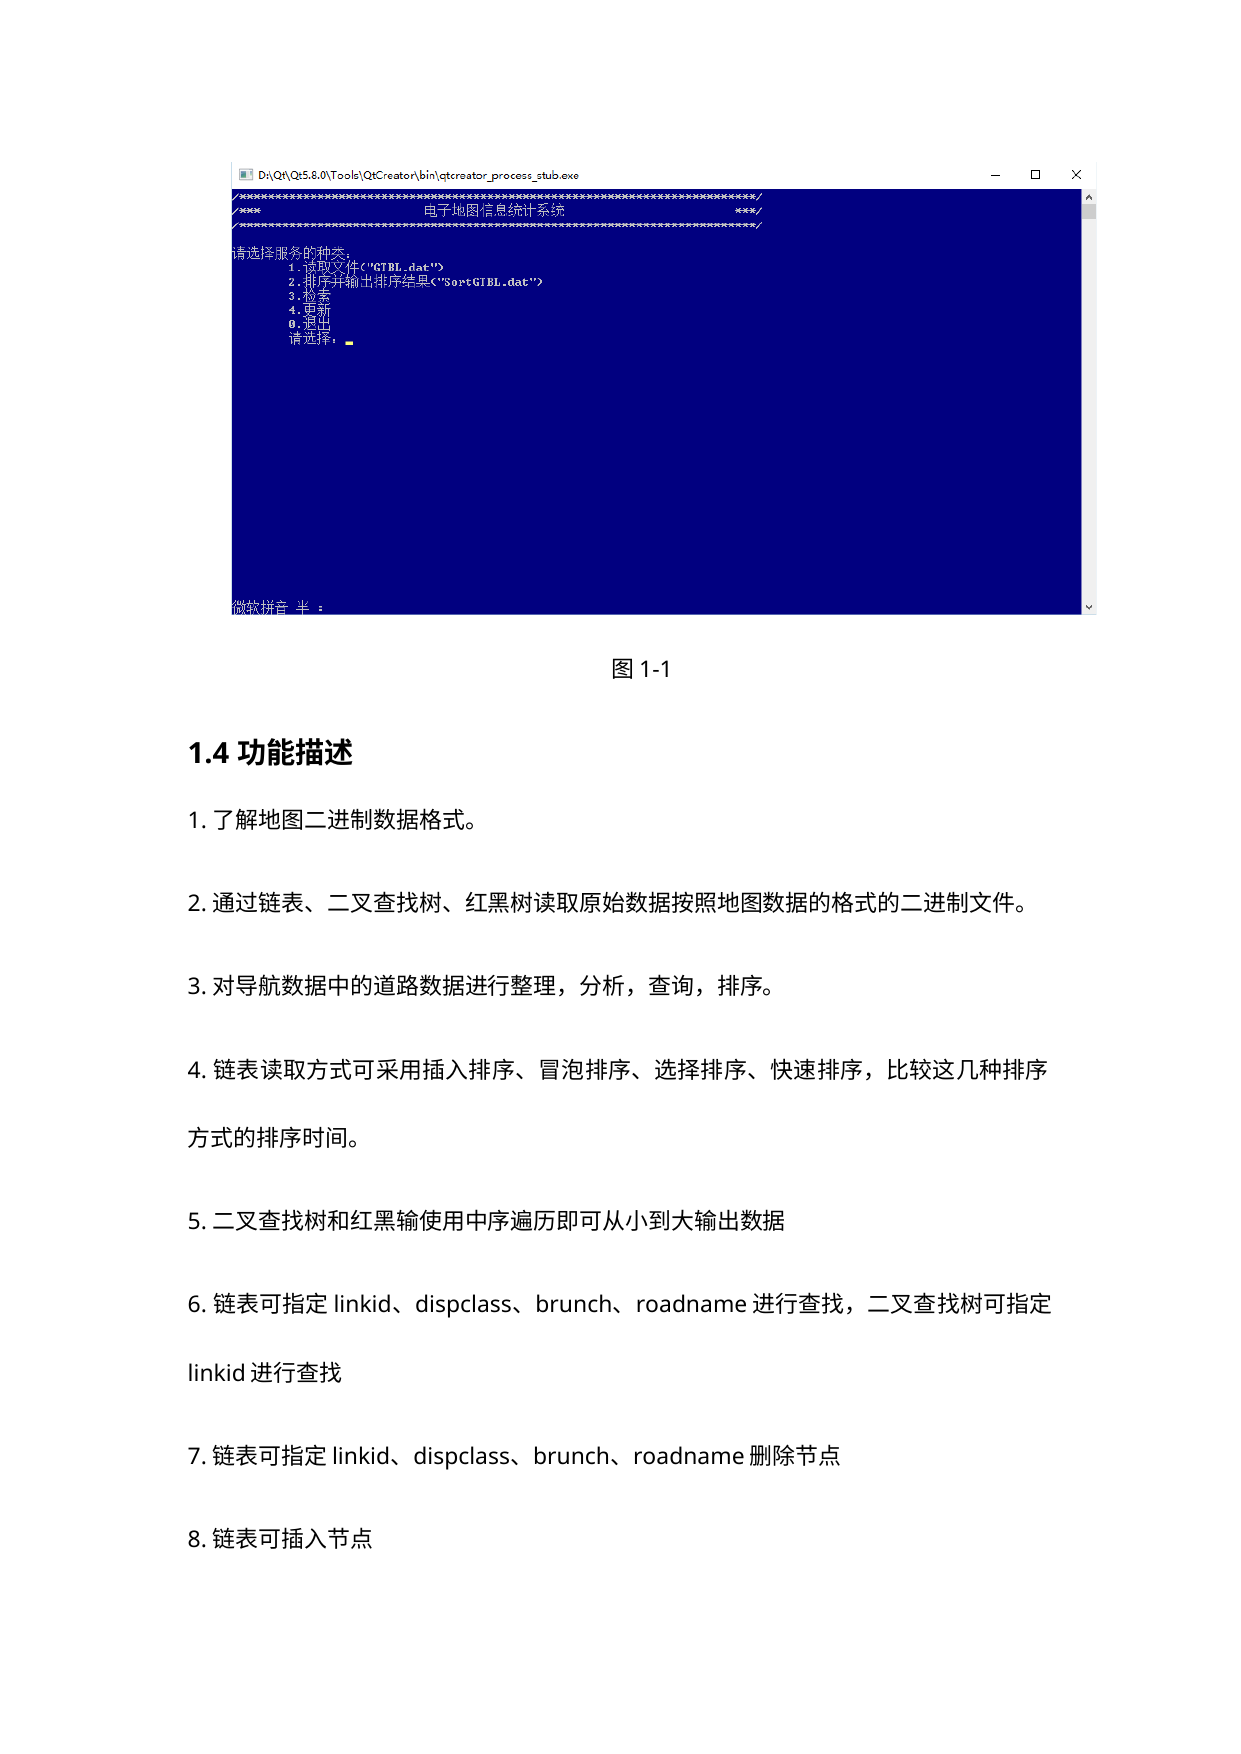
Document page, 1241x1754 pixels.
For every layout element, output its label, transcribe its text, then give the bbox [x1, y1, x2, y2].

text 2. 通过链表、二叉查找树、红黑树读取原始数据按照地图数据的格式的二进制文件。 [187, 869, 1053, 934]
text 8. 链表可插入节点 [187, 1505, 1053, 1570]
text 3. 对导航数据中的道路数据进行整理，分析，查询，排序。 [187, 952, 1053, 1017]
text 6. 链表可指定linkid、dispclass、brunch、roadname进行查找，二叉查找树可指定linkid进行查找 [187, 1270, 1053, 1404]
text 1. 了解地图二进制数据格式。 [187, 786, 1053, 851]
picture [231, 162, 1097, 615]
text 图1-1 [187, 635, 1053, 700]
text 5. 二叉查找树和红黑输使用中序遍历即可从小到大输出数据 [187, 1187, 1053, 1252]
text 7. 链表可指定linkid、dispclass、brunch、roadname删除节点 [187, 1422, 1053, 1487]
text 4. 链表读取方式可采用插入排序、冒泡排序、选择排序、快速排序，比较这几种排序方式的排序时间。 [187, 1036, 1053, 1169]
subtitle 1.4 功能描述 [187, 718, 1053, 783]
